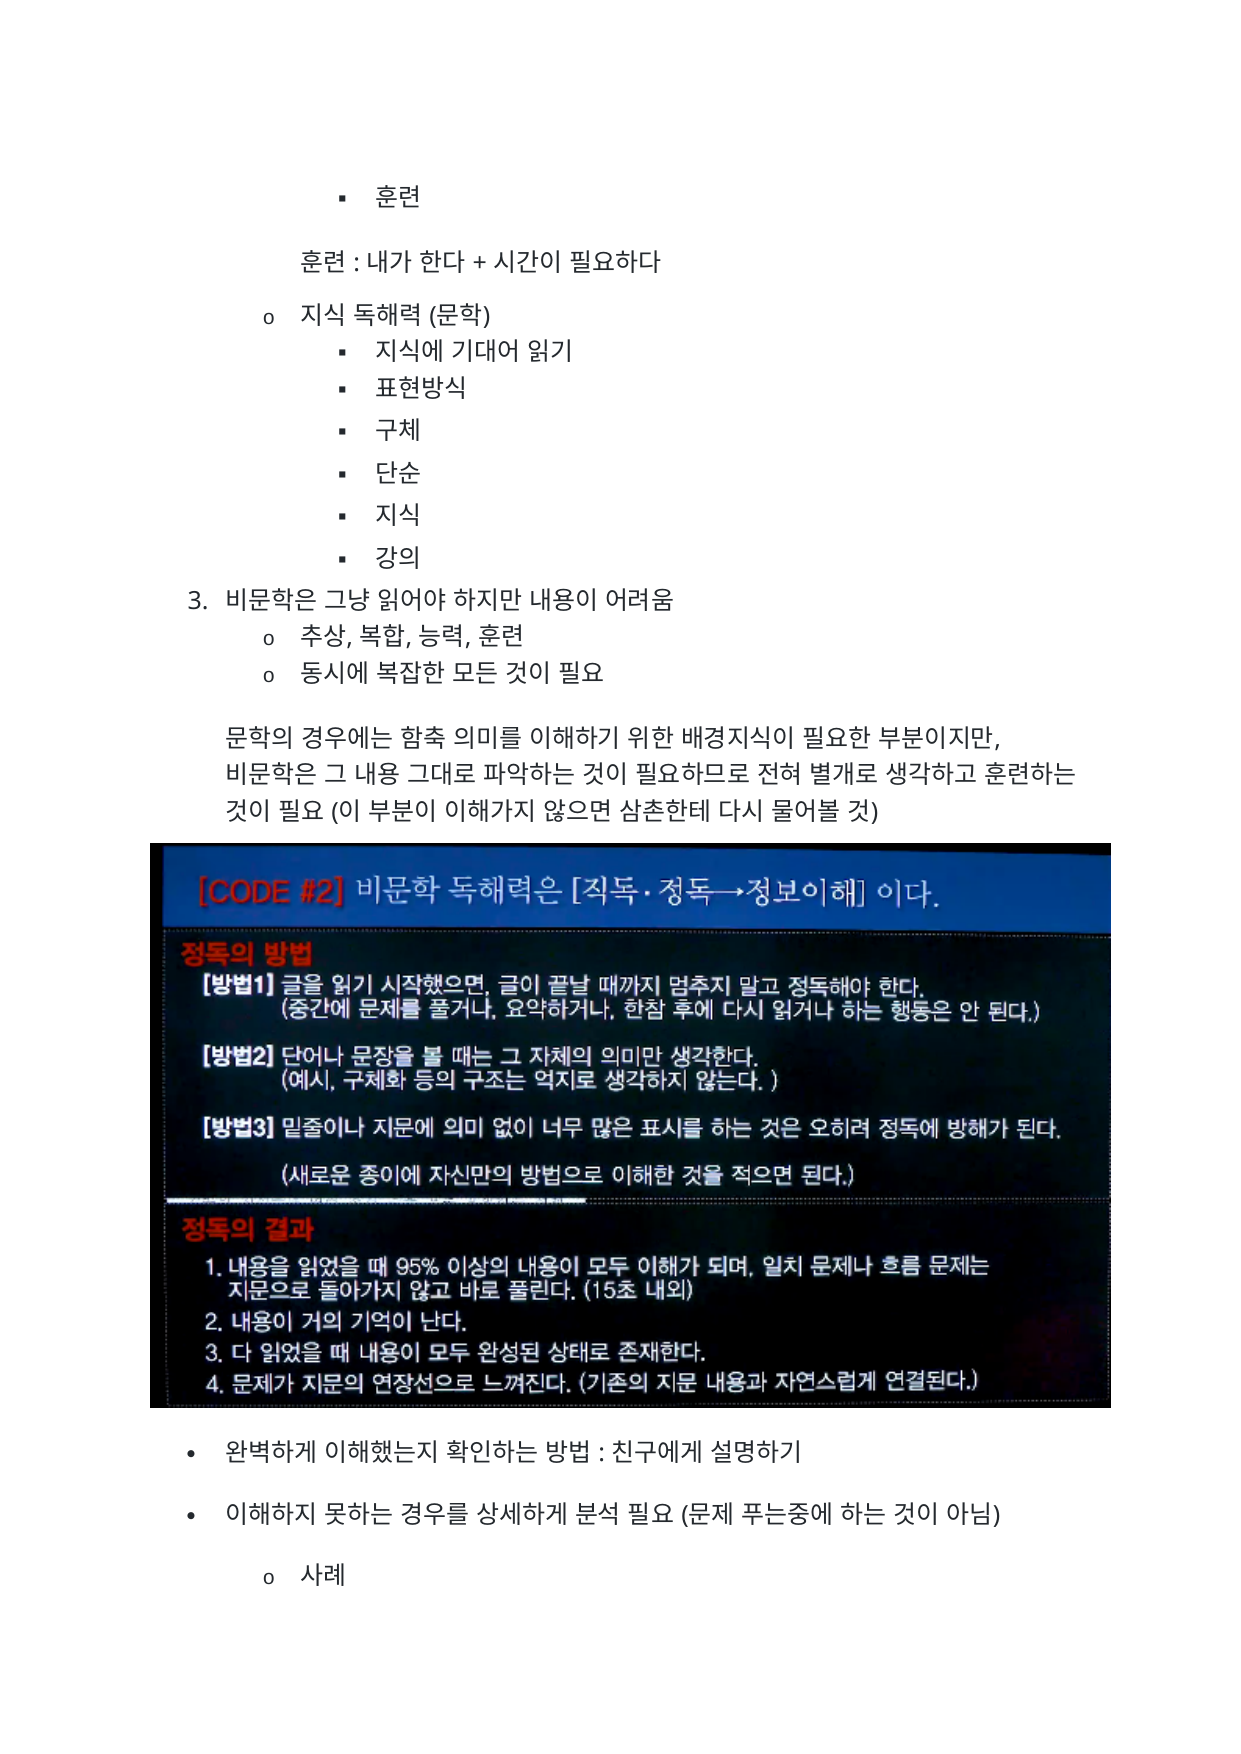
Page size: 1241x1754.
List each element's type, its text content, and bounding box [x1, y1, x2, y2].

list 강의 [337, 538, 1090, 574]
list 동시에 복잡한 모든 것이 필요 [262, 653, 1090, 689]
list 추상, 복합, 능력, 훈련 [262, 617, 1090, 653]
list 지식에 기대어 읽기 [337, 332, 1090, 368]
list 비문학은 그냥 읽어야 하지만 내용이 어려움 [187, 581, 1090, 617]
text 훈련 : 내가 한다 + 시간이 필요하다 [300, 243, 1090, 279]
list 구체 [337, 411, 1090, 447]
list 완벽하게 이해했는지 확인하는 방법 : 친구에게 설명하기 [187, 1433, 1090, 1469]
text 문학의 경우에는 함축 의미를 이해하기 위한 배경지식이 필요한 부분이지만, 비문학은 그 내용 그대로 파악하는 것이 필요하므로 전혀 별개로 생각하고 훈련하는 것이 필요 (이 부분이 이해가지 않으면 삼촌한테 다시 물어볼 것) [225, 718, 1090, 827]
list 지식 독해력 (문학) [262, 296, 1090, 332]
list 훈련 [337, 177, 1090, 213]
list 단순 [337, 453, 1090, 489]
list 표현방식 [337, 368, 1090, 404]
list 이해하지 못하는 경우를 상세하게 분석 필요 (문제 푸는중에 하는 것이 아님) [187, 1494, 1090, 1530]
picture [150, 843, 1111, 1408]
list 사례 [262, 1555, 1090, 1592]
list 지식 [337, 496, 1090, 532]
